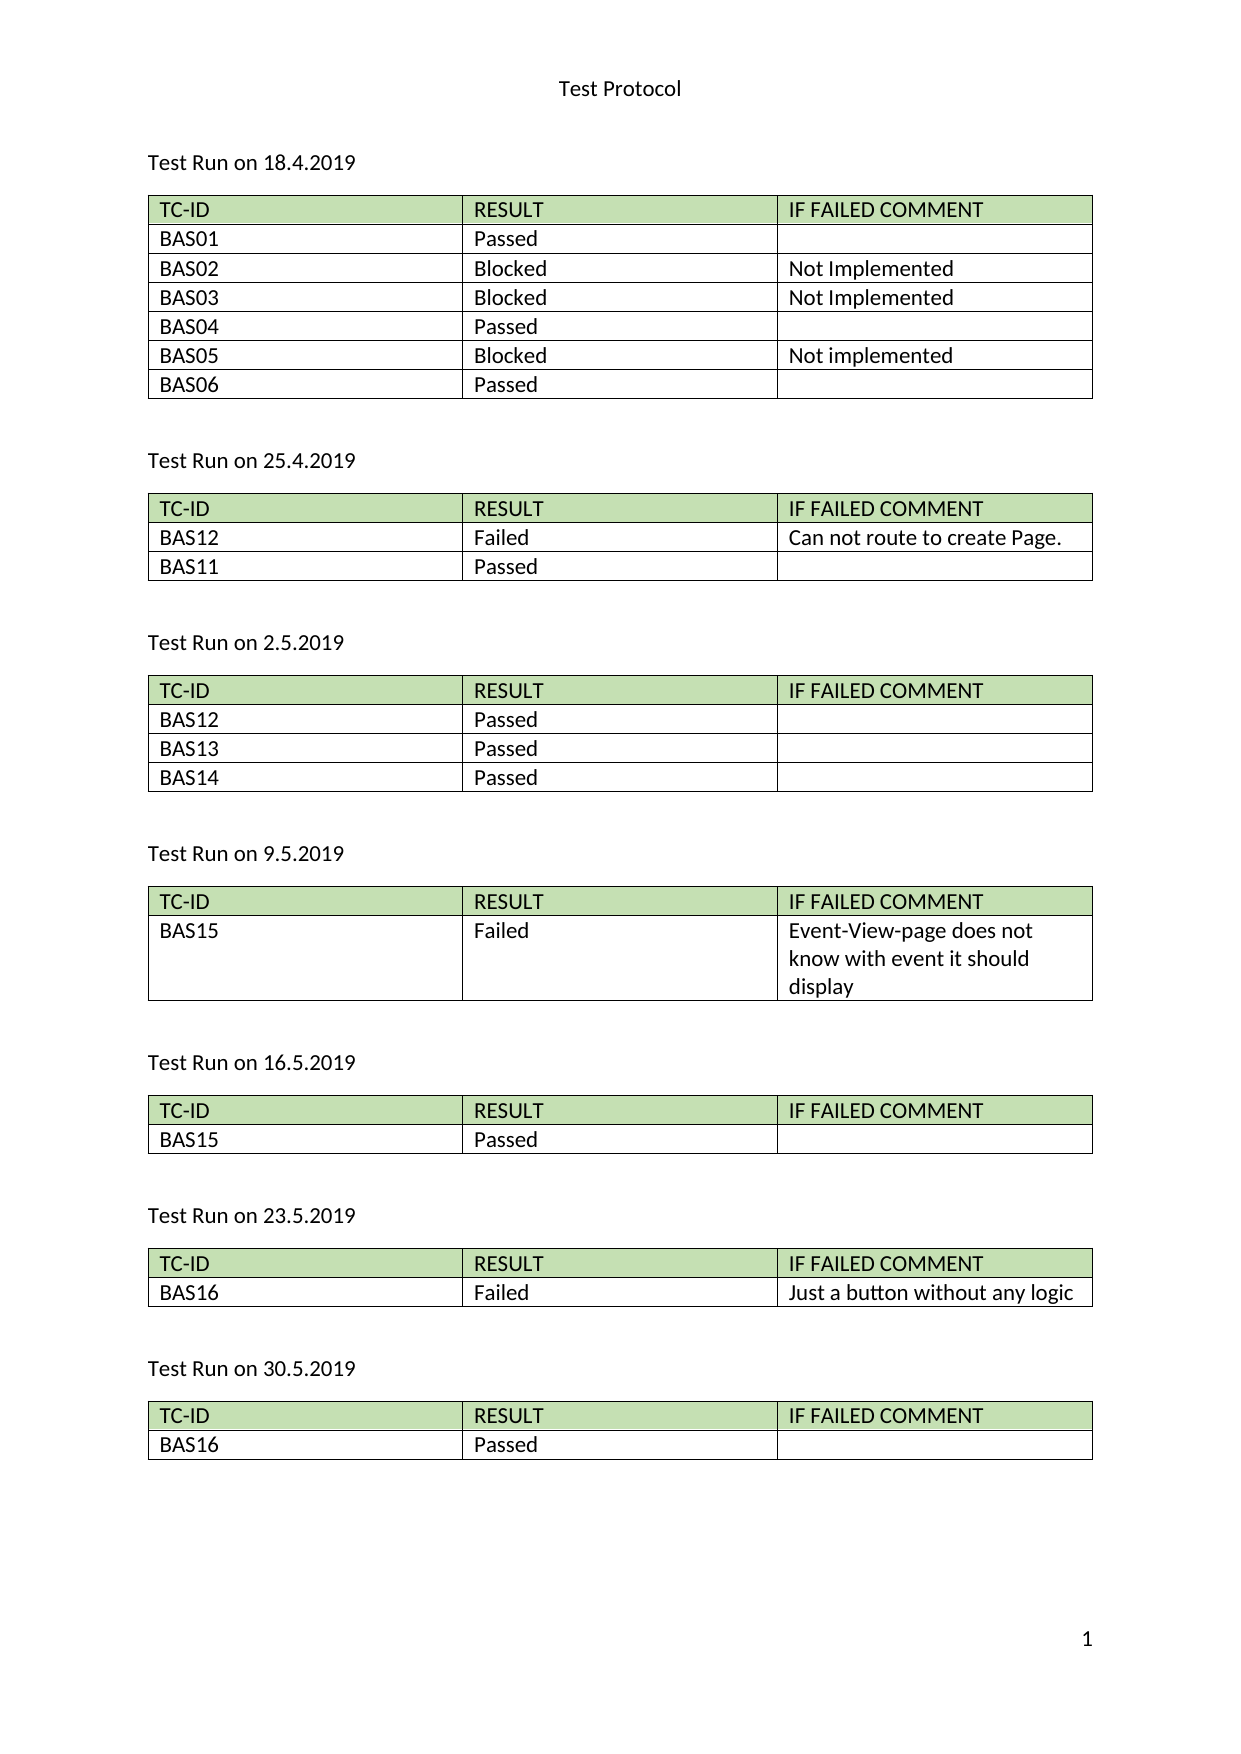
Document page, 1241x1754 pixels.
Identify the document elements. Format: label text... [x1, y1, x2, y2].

table_cell BAS06 [149, 370, 462, 398]
table_header RESULT [463, 676, 777, 704]
table_cell BAS12 [149, 523, 462, 551]
table_cell [778, 763, 1092, 791]
table_cell Failed [463, 1278, 777, 1306]
table_cell Passed [463, 763, 777, 791]
table_cell [778, 1125, 1092, 1153]
table_cell Passed [463, 1431, 777, 1459]
table_cell Passed [463, 370, 777, 398]
table_header TC-ID [149, 676, 462, 704]
table_cell BAS16 [149, 1278, 462, 1306]
table_header RESULT [463, 1402, 777, 1429]
table_cell Failed [463, 523, 777, 551]
table_cell Not implemented [778, 341, 1092, 369]
table_cell Not Implemented [778, 254, 1092, 282]
text Test Run on 2.5.2019 [148, 628, 1093, 656]
text Test Run on 18.4.2019 [148, 148, 1093, 176]
table_header TC-ID [149, 196, 462, 223]
table_cell Blocked [463, 254, 777, 282]
table_cell BAS15 [149, 1125, 462, 1153]
table_header IF FAILED COMMENT [778, 196, 1092, 223]
table_cell Passed [463, 705, 777, 733]
table_cell BAS04 [149, 312, 462, 340]
table_header TC-ID [149, 1249, 462, 1277]
table_cell BAS14 [149, 763, 462, 791]
text Test Run on 30.5.2019 [148, 1354, 1093, 1382]
table_cell BAS05 [149, 341, 462, 369]
table_cell [778, 312, 1092, 340]
table_cell [778, 552, 1092, 580]
table_header TC-ID [149, 887, 462, 915]
table_cell Just a button without any logic [778, 1278, 1092, 1306]
table_cell BAS01 [149, 225, 462, 253]
table_cell [778, 1431, 1092, 1459]
text Test Run on 23.5.2019 [148, 1201, 1093, 1229]
table_cell BAS02 [149, 254, 462, 282]
table_header TC-ID [149, 1402, 462, 1429]
table_cell BAS13 [149, 734, 462, 762]
table_cell Failed [463, 916, 777, 1000]
table_header TC-ID [149, 494, 462, 522]
table_cell BAS11 [149, 552, 462, 580]
text Test Run on 16.5.2019 [148, 1048, 1093, 1076]
table_cell Event-View-page does not know with event it should display [778, 916, 1092, 1000]
table_cell [778, 370, 1092, 398]
table_cell Blocked [463, 283, 777, 311]
table_header RESULT [463, 1096, 777, 1124]
table_cell Passed [463, 312, 777, 340]
table_header IF FAILED COMMENT [778, 887, 1092, 915]
table_cell Passed [463, 552, 777, 580]
table_header RESULT [463, 1249, 777, 1277]
table_cell Passed [463, 225, 777, 253]
table_cell BAS03 [149, 283, 462, 311]
table_header IF FAILED COMMENT [778, 1249, 1092, 1277]
table_cell BAS12 [149, 705, 462, 733]
table_cell [778, 734, 1092, 762]
table_header IF FAILED COMMENT [778, 1402, 1092, 1429]
table_cell Passed [463, 734, 777, 762]
table_header IF FAILED COMMENT [778, 1096, 1092, 1124]
table_header IF FAILED COMMENT [778, 494, 1092, 522]
table_cell Blocked [463, 341, 777, 369]
table_cell [778, 705, 1092, 733]
table_header RESULT [463, 494, 777, 522]
table_cell Passed [463, 1125, 777, 1153]
table_header IF FAILED COMMENT [778, 676, 1092, 704]
table_header RESULT [463, 196, 777, 223]
table_cell Not Implemented [778, 283, 1092, 311]
table_cell Can not route to create Page. [778, 523, 1092, 551]
text Test Run on 9.5.2019 [148, 839, 1093, 867]
table_header TC-ID [149, 1096, 462, 1124]
text Test Run on 25.4.2019 [148, 446, 1093, 474]
table_header RESULT [463, 887, 777, 915]
table_cell BAS16 [149, 1431, 462, 1459]
table_cell [778, 225, 1092, 253]
table_cell BAS15 [149, 916, 462, 1000]
